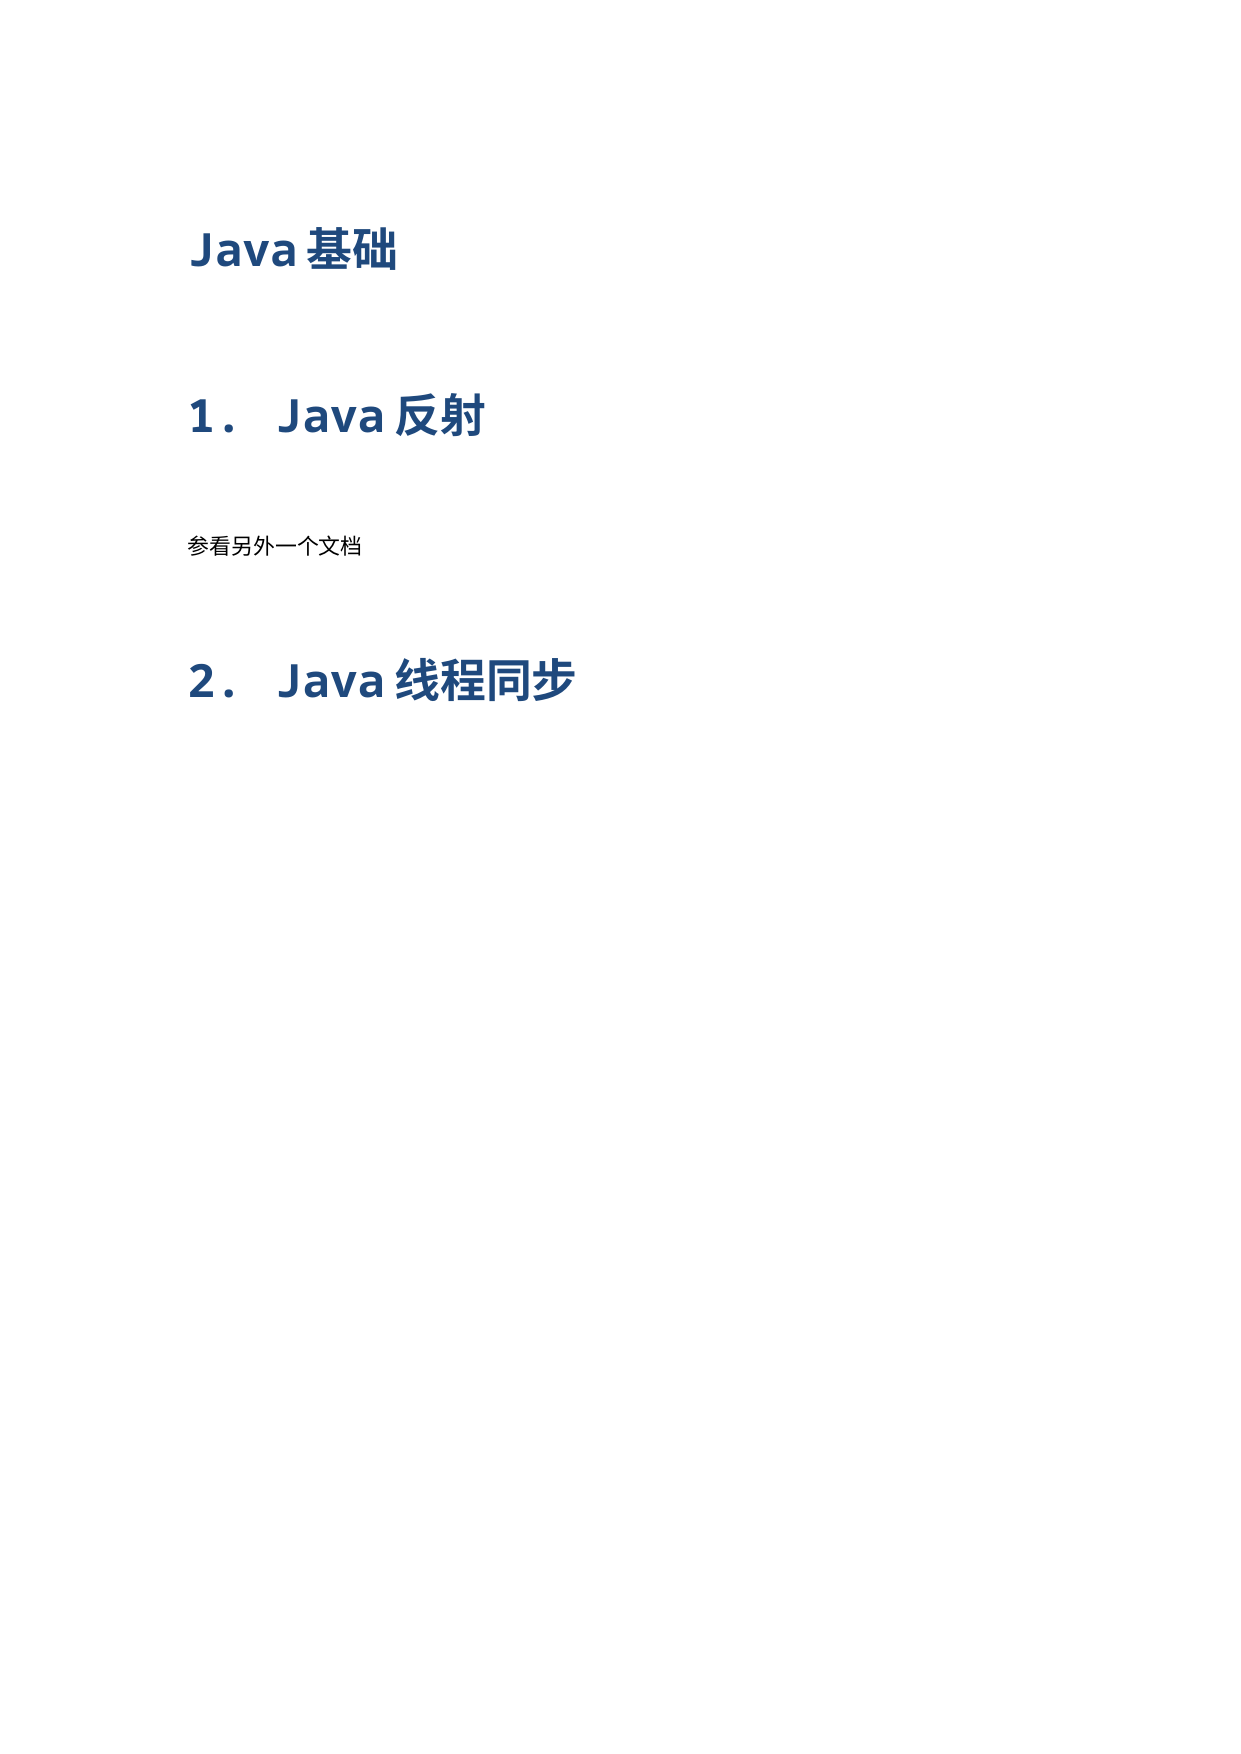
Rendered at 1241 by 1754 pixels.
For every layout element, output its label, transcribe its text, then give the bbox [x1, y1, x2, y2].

text 参看另外一个文档 [187, 529, 1053, 561]
subtitle Java反射 [187, 363, 1053, 461]
subtitle Java线程同步 [187, 629, 1053, 727]
subtitle Java基础 [187, 197, 1053, 295]
